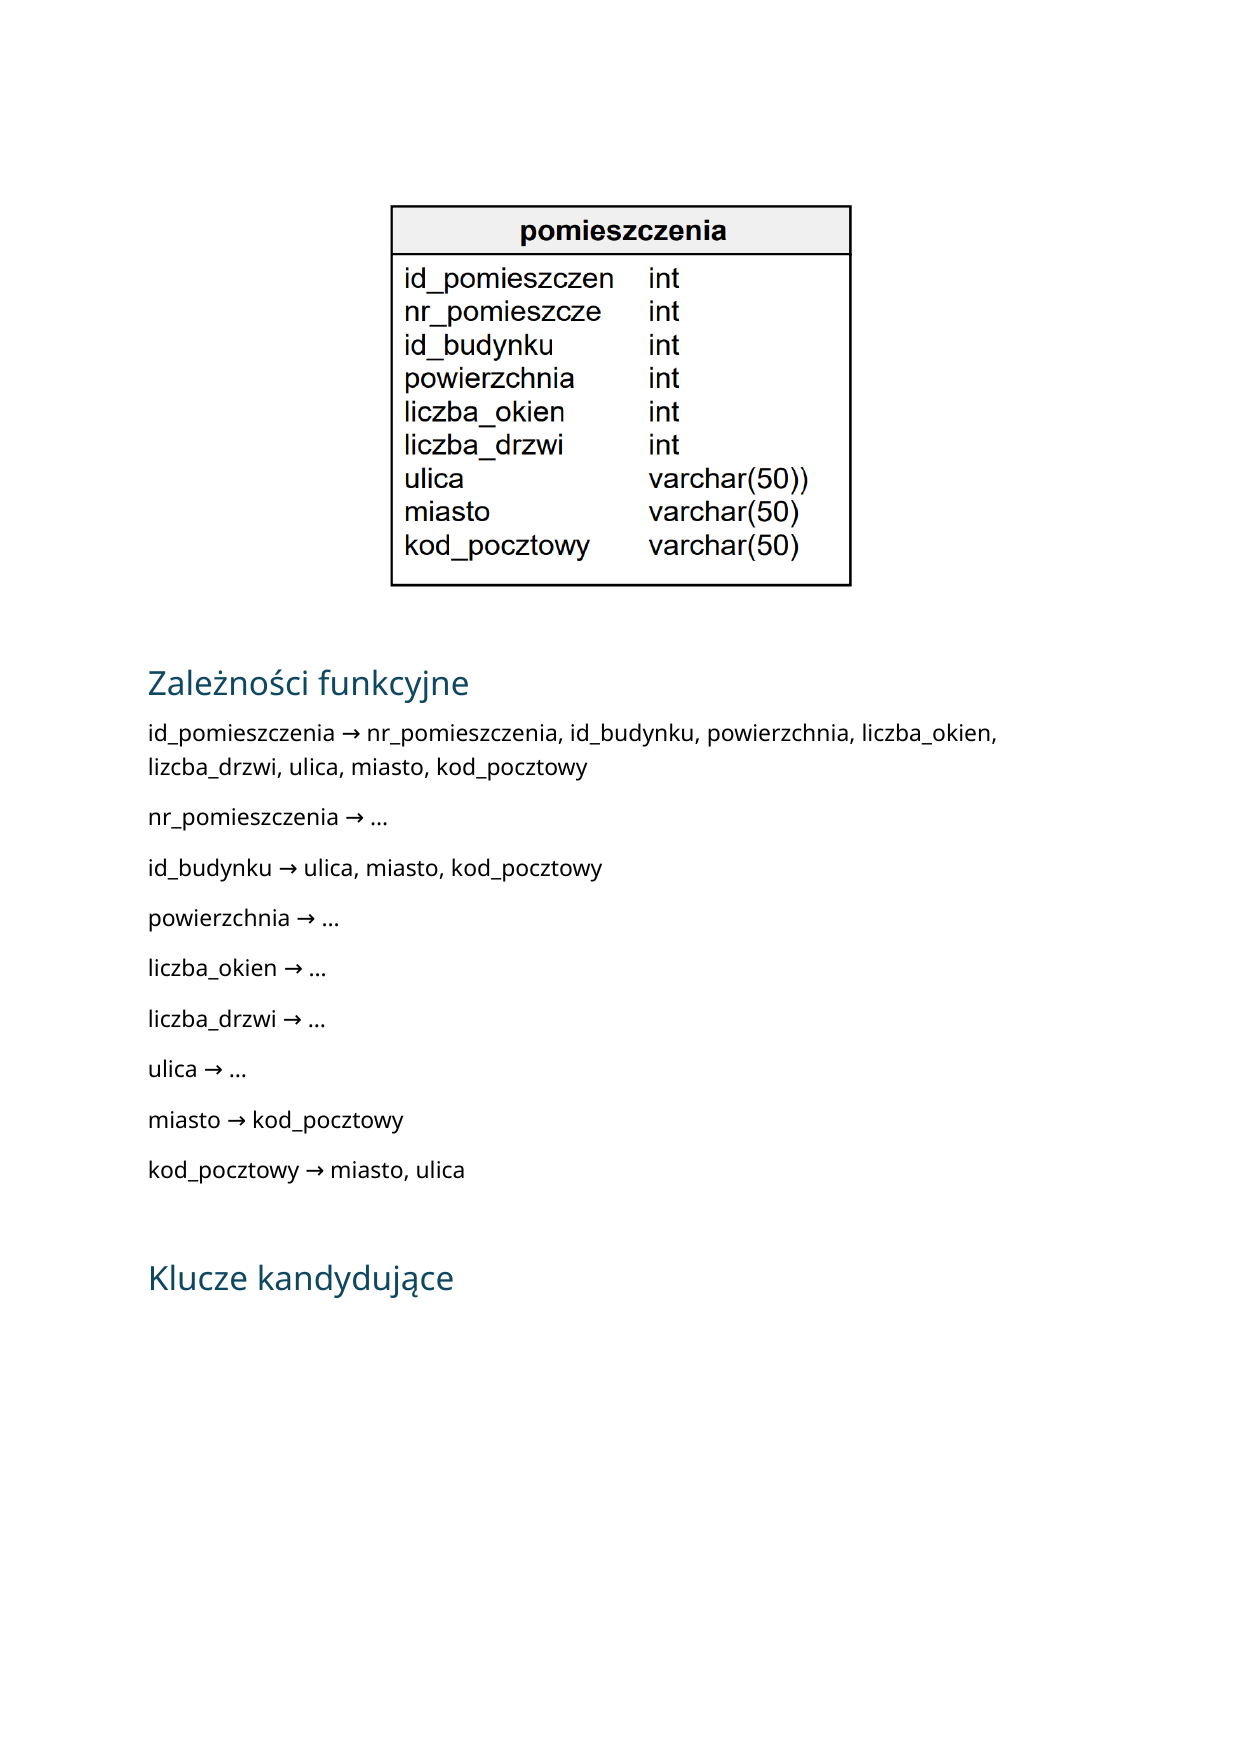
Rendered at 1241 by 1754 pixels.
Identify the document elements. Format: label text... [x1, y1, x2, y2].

text id_pomieszczenia → nr_pomieszczenia, id_budynku, powierzchnia, liczba_okien, lizcba_drzwi, ulica, miasto, kod_pocztowy [148, 717, 1093, 782]
text powierzchnia → … [148, 902, 1093, 933]
subtitle Zależności funkcyjne [148, 660, 1093, 705]
text kod_pocztowy → miasto, ulica [148, 1154, 1093, 1185]
text id_budynku → ulica, miasto, kod_pocztowy [148, 852, 1093, 883]
picture [383, 198, 857, 591]
text nr_pomieszczenia → … [148, 801, 1093, 832]
text liczba_drzwi → … [148, 1003, 1093, 1034]
subtitle Klucze kandydujące [148, 1255, 1093, 1300]
text miasto → kod_pocztowy [148, 1104, 1093, 1135]
text liczba_okien → … [148, 952, 1093, 984]
text ulica → … [148, 1053, 1093, 1084]
